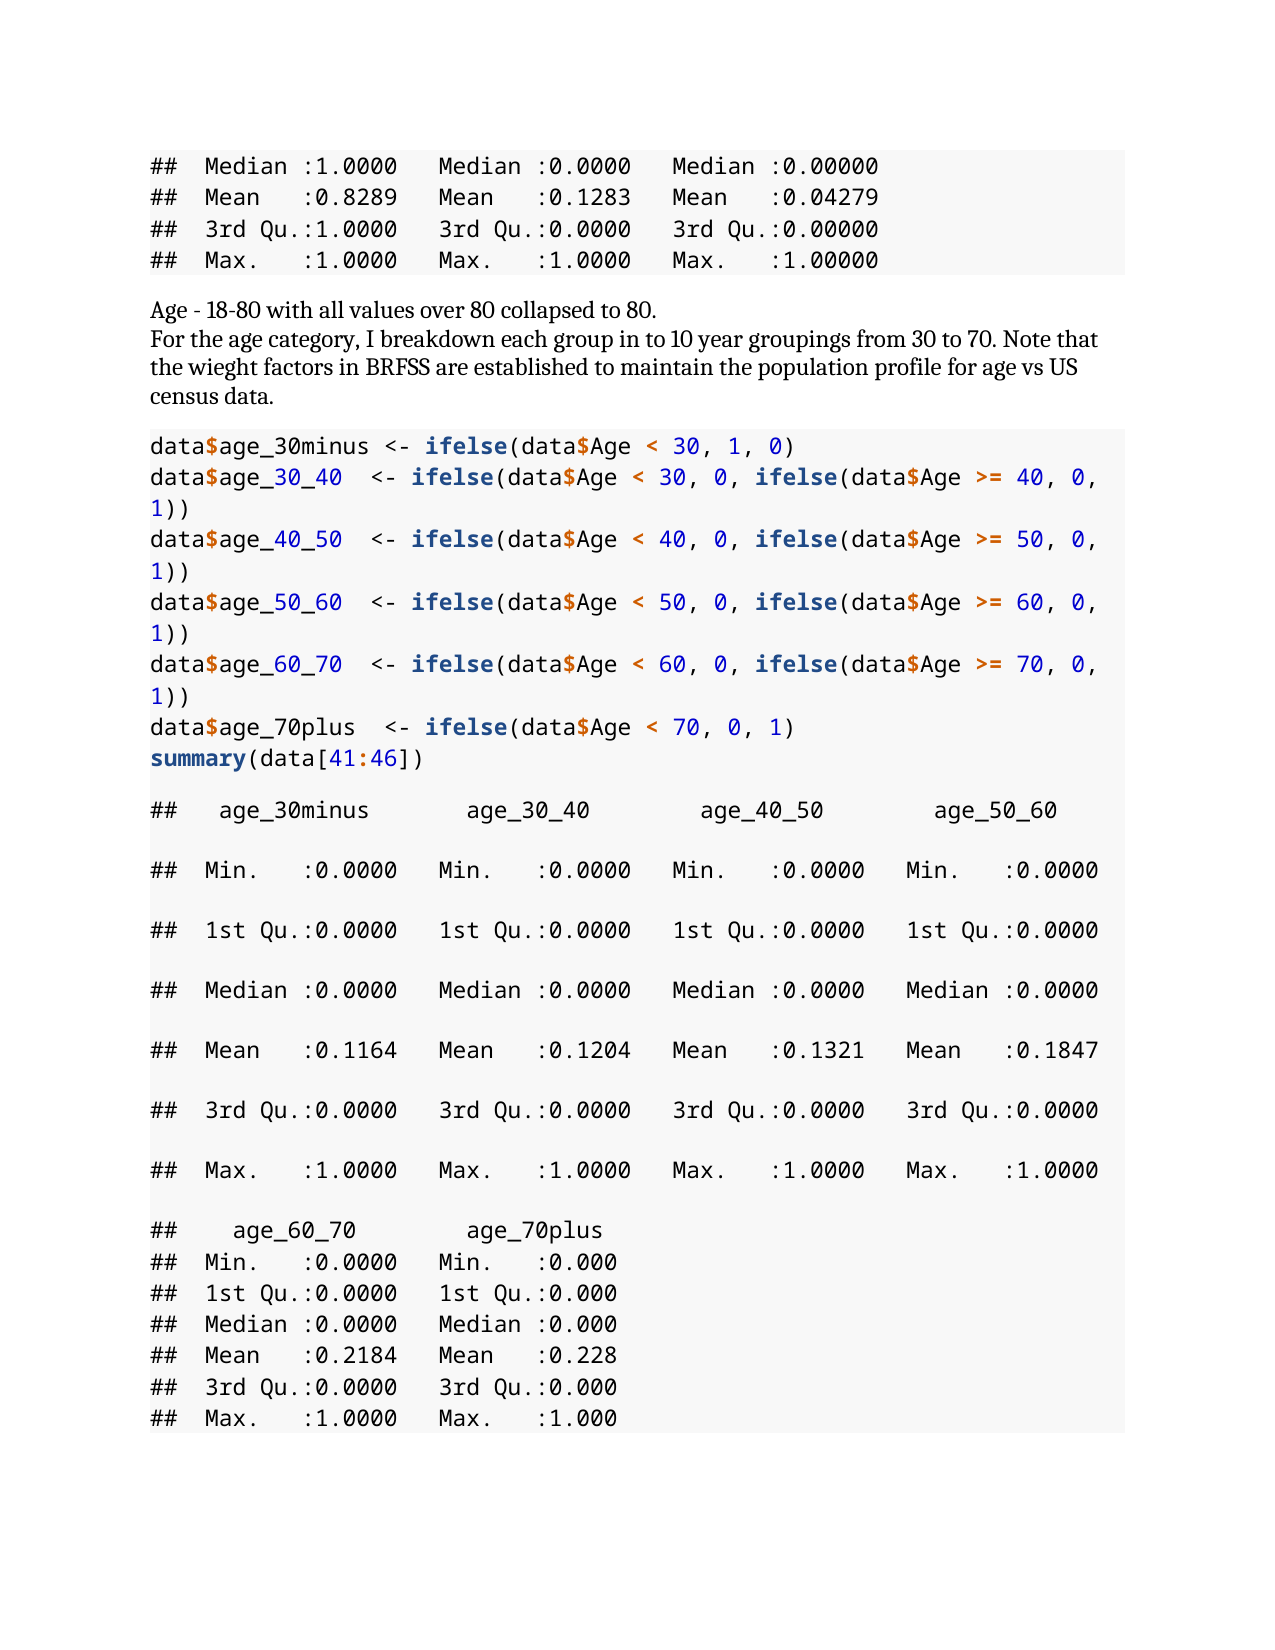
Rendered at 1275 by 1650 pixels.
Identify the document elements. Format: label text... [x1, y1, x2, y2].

text ## age_30minus age_30_40 age_40_50 age_50_60 ## Min. :0.0000 Min. :0.0000 Min. :0.0000 Min. :0.0000 ## 1st Qu.:0.0000 1st Qu.:0.0000 1st Qu.:0.0000 1st Qu.:0.0000 ## Median :0.0000 Median :0.0000 Median :0.0000 Median :0.0000 ## Mean :0.1164 Mean :0.1204 Mean :0.1321 Mean :0.1847 ## 3rd Qu.:0.0000 3rd Qu.:0.0000 3rd Qu.:0.0000 3rd Qu.:0.0000 ## Max. :1.0000 Max. :1.0000 Max. :1.0000 Max. :1.0000 ## age_60_70 age_70plus ## Min. :0.0000 Min. :0.000 ## 1st Qu.:0.0000 1st Qu.:0.000 ## Median :0.0000 Median :0.000 ## Mean :0.2184 Mean :0.228 ## 3rd Qu.:0.0000 3rd Qu.:0.000 ## Max. :1.0000 Max. :1.000 [150, 794, 1125, 1433]
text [150, 150, 1125, 275]
text Age - 18-80 with all values over 80 collapsed to 80. For the age category, I breakdown each group in to 10 year groupings from 30 to 70. Note that the wieght factors in BRFSS are established to maintain the population profile for age vs US census data. [150, 296, 1125, 411]
text data$age_30minus <- ifelse(data$Age < 30, 1, 0) data$age_30_40 <- ifelse(data$Age < 30, 0, ifelse(data$Age >= 40, 0, 1)) data$age_40_50 <- ifelse(data$Age < 40, 0, ifelse(data$Age >= 50, 0, 1)) data$age_50_60 <- ifelse(data$Age < 50, 0, ifelse(data$Age >= 60, 0, 1)) data$age_60_70 <- ifelse(data$Age < 60, 0, ifelse(data$Age >= 70, 0, 1)) data$age_70plus <- ifelse(data$Age < 70, 0, 1) summary(data[41:46]) [150, 429, 1125, 773]
